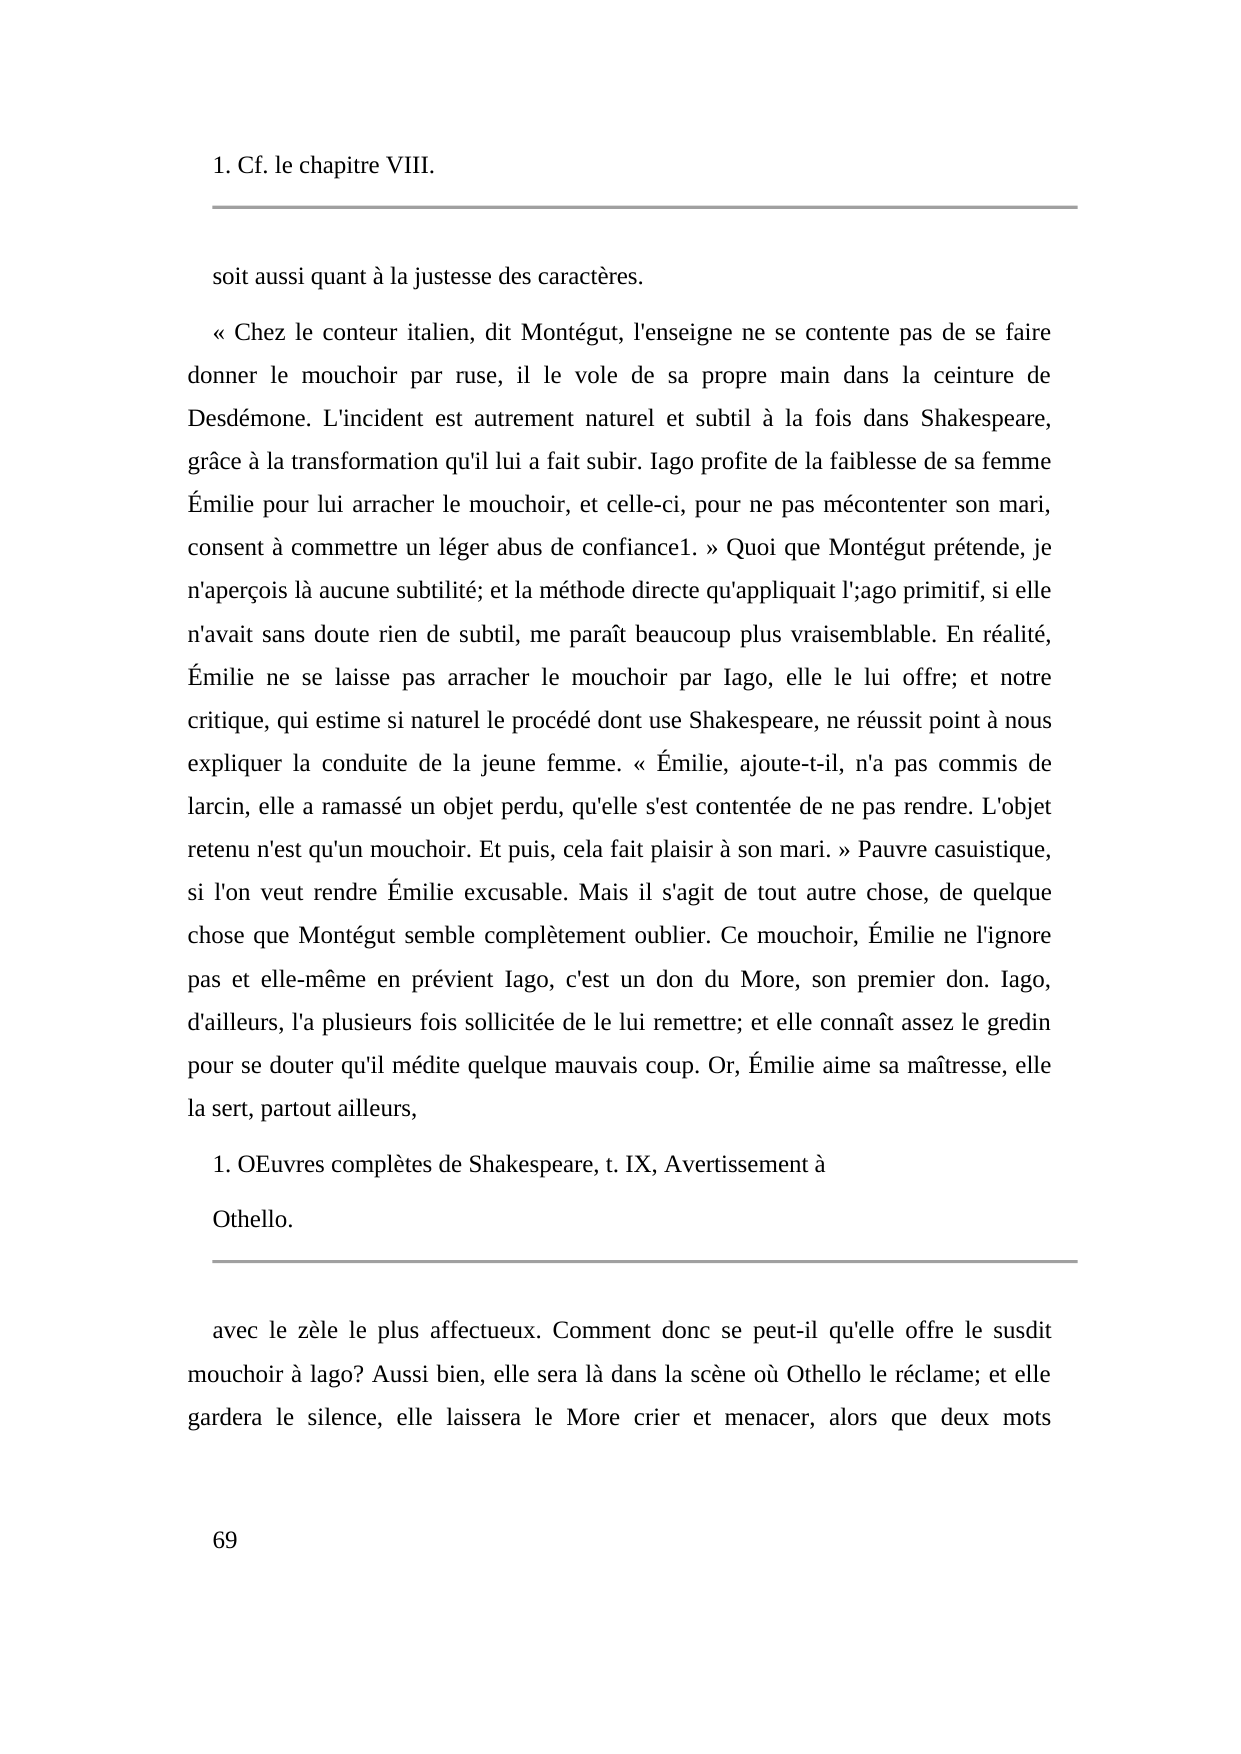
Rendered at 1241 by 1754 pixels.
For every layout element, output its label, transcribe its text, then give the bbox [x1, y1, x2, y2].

text 1. OEuvres complètes de Shakespeare, t. IX, Avertissement à [187, 1149, 1053, 1177]
text Othello. [187, 1204, 1053, 1233]
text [187, 1316, 1053, 1431]
text soit aussi quant à la justesse des caractères. [187, 261, 1053, 290]
text « Chez le conteur italien, dit Montégut, l'enseigne ne se contente pas de se faire donner le mouchoir par ruse, il le vole de sa propre main dans la ceinture de Desdémone. L'incident est autrement naturel et subtil à la fois dans Shakespeare, grâce à la transformation qu'il lui a fait subir. Iago profite de la faiblesse de sa femme Émilie pour lui arracher le mouchoir, et celle-ci, pour ne pas mécontenter son mari, consent à commettre un léger abus de confiance1. » Quoi que Montégut prétende, je n'aperçois là aucune subtilité; et la méthode directe qu'appliquait l';ago primitif, si elle n'avait sans doute rien de subtil, me paraît beaucoup plus vraisemblable. En réalité, Émilie ne se laisse pas arracher le mouchoir par Iago, elle le lui offre; et notre critique, qui estime si naturel le procédé dont use Shakespeare, ne réussit point à nous expliquer la conduite de la jeune femme. « Émilie, ajoute-t-il, n'a pas commis de larcin, elle a ramassé un objet perdu, qu'elle s'est contentée de ne pas rendre. L'objet retenu n'est qu'un mouchoir. Et puis, cela fait plaisir à son mari. » Pauvre casuistique, si l'on veut rendre Émilie excusable. Mais il s'agit de tout autre chose, de quelque chose que Montégut semble complètement oublier. Ce mouchoir, Émilie ne l'ignore pas et elle-même en prévient Iago, c'est un don du More, son premier don. Iago, d'ailleurs, l'a plusieurs fois sollicitée de le lui remettre; et elle connaît assez le gredin pour se douter qu'il médite quelque mauvais coup. Or, Émilie aime sa maîtresse, elle la sert, partout ailleurs, [187, 317, 1053, 1122]
text 1. Cf. le chapitre VIII. [187, 150, 1053, 179]
